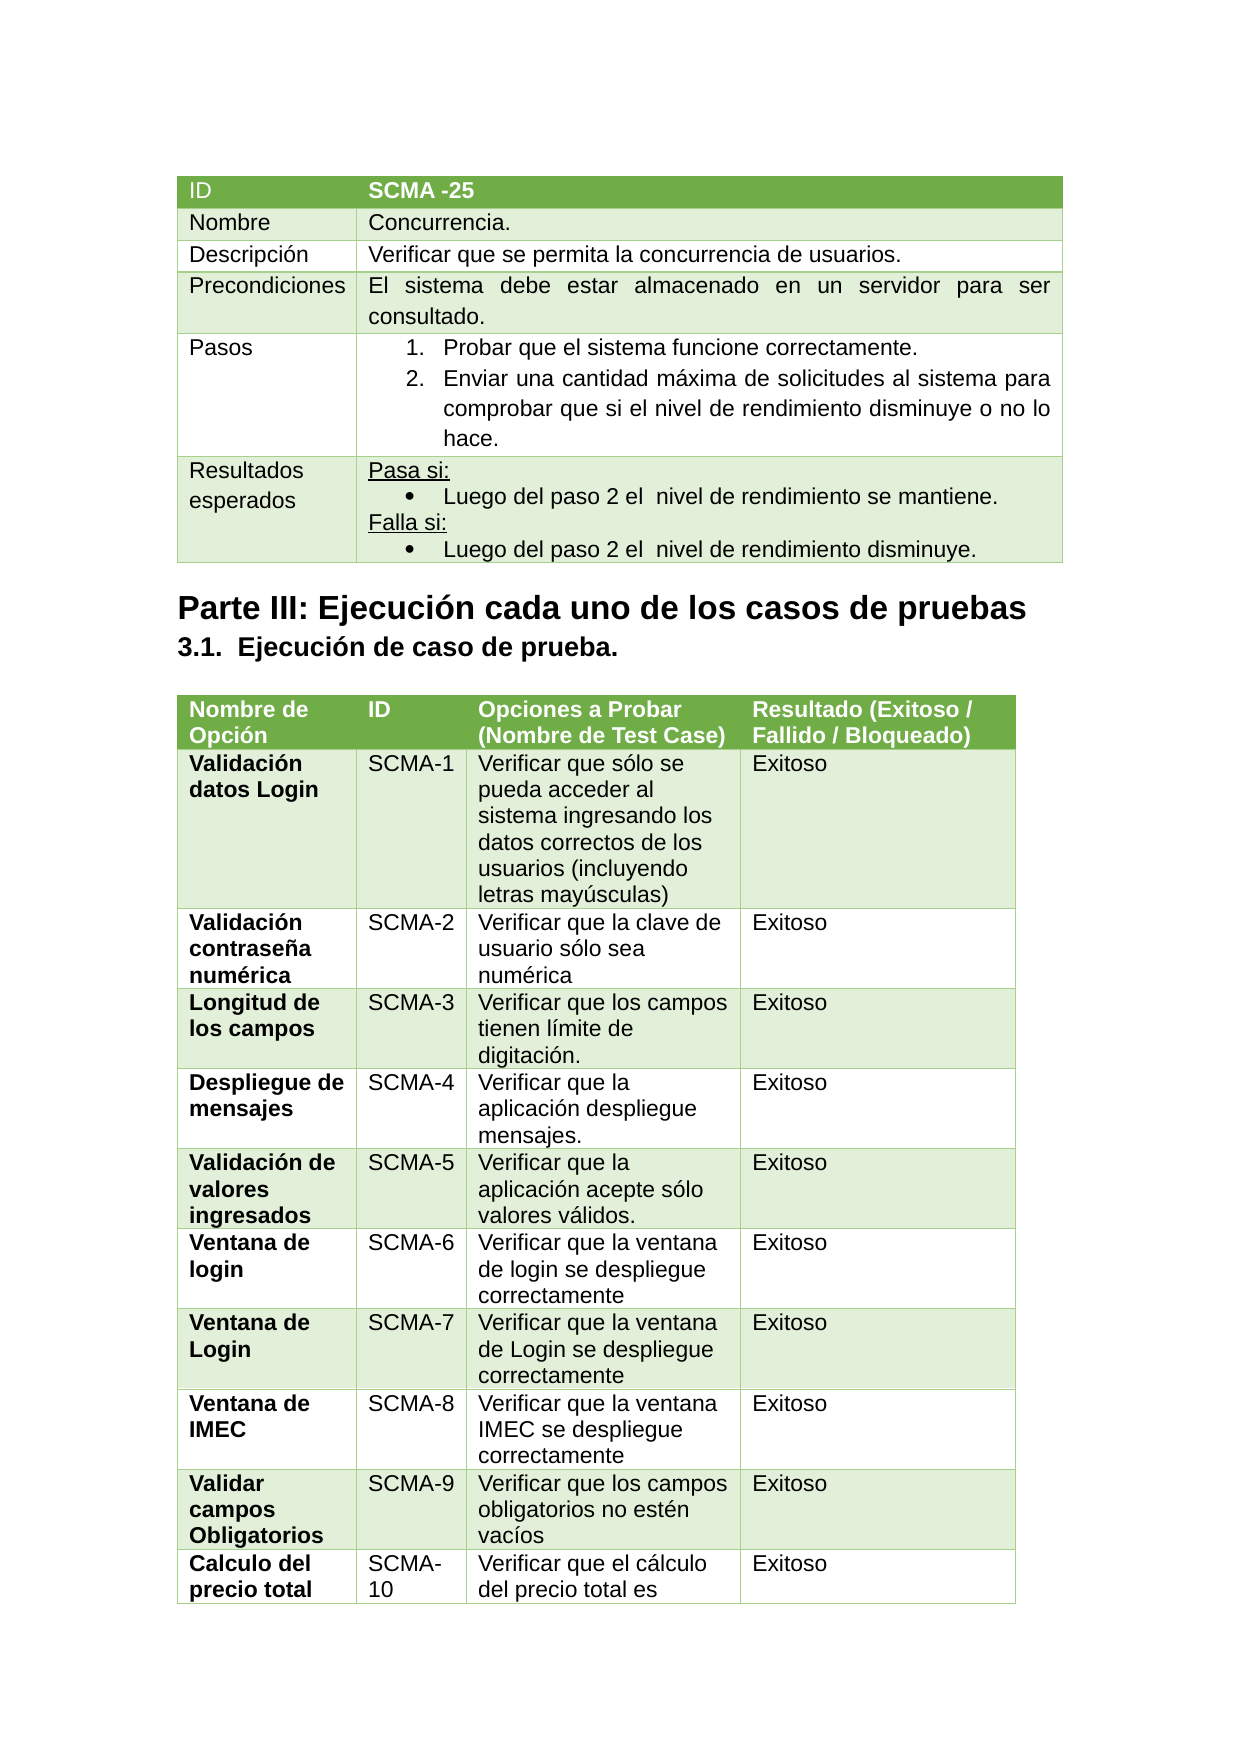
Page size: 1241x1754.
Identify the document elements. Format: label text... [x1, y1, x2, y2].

table_cell El sistema debe estar almacenado en un servidor para ser consultado. [357, 273, 1062, 333]
subtitle Parte III: Ejecución cada uno de los casos de pruebas [177, 588, 1063, 626]
table_cell Verificar que sólo se pueda acceder al sistema ingresando los datos correctos de los usuarios (incluyendo letras mayúsculas) [467, 750, 740, 908]
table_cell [178, 1550, 356, 1602]
table_cell SCMA-2 [357, 909, 466, 988]
table_cell Ventana de Login [178, 1309, 356, 1388]
table_header ID [357, 696, 466, 749]
table_cell SCMA-9 [357, 1470, 466, 1549]
table_cell SCMA-5 [357, 1149, 466, 1228]
table_cell Exitoso [741, 1069, 1015, 1148]
table_cell Ventana de IMEC [178, 1390, 356, 1468]
table_cell Verificar que la ventana IMEC se despliegue correctamente [467, 1390, 740, 1468]
table_cell Verificar que la aplicación acepte sólo valores válidos. [467, 1149, 740, 1228]
table_cell Exitoso [741, 1229, 1015, 1308]
table_cell Verificar que la ventana de Login se despliegue correctamente [467, 1309, 740, 1388]
table_cell Exitoso [741, 1390, 1015, 1468]
table_cell Verificar que los campos tienen límite de digitación. [467, 989, 740, 1068]
table_cell Precondiciones [178, 273, 356, 333]
table_cell Exitoso [741, 750, 1015, 908]
table_cell SCMA-4 [357, 1069, 466, 1148]
table_cell Validación de valores ingresados [178, 1149, 356, 1228]
table_cell Verificar que la ventana de login se despliegue correctamente [467, 1229, 740, 1308]
table_cell Despliegue de mensajes [178, 1069, 356, 1148]
table_cell SCMA-1 [357, 750, 466, 908]
table_cell Exitoso [741, 989, 1015, 1068]
subtitle 3.1. Ejecución de caso de prueba. [177, 631, 1063, 662]
table_cell Validación datos Login [178, 750, 356, 908]
table_header ID [178, 178, 356, 208]
table_cell Verificar que se permita la concurrencia de usuarios. [357, 241, 1062, 271]
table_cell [467, 1550, 740, 1602]
table_cell Exitoso [741, 909, 1015, 988]
table_cell SCMA-7 [357, 1309, 466, 1388]
table_header Resultado (Exitoso / Fallido / Bloqueado) [741, 696, 1015, 749]
table_cell Nombre [178, 209, 356, 240]
table_cell Verificar que la aplicación despliegue mensajes. [467, 1069, 740, 1148]
table_cell Pasa si: Luego del paso 2 el nivel de rendimiento se mantiene. Falla si: Luego del paso 2 el nivel de rendimiento disminuye. [357, 457, 1062, 562]
table_cell Concurrencia. [357, 209, 1062, 240]
table_cell SCMA-6 [357, 1229, 466, 1308]
table_cell Resultados esperados [178, 457, 356, 562]
table_cell Validar campos Obligatorios [178, 1470, 356, 1549]
table_header SCMA -25 [357, 178, 1062, 208]
table_cell Probar que el sistema funcione correctamente. Enviar una cantidad máxima de solicitudes al sistema para comprobar que si el nivel de rendimiento disminuye o no lo hace. [357, 334, 1062, 456]
table_cell SCMA-8 [357, 1390, 466, 1468]
table_cell SCMA-10 [357, 1550, 466, 1602]
table_cell Verificar que la clave de usuario sólo sea numérica [467, 909, 740, 988]
table_header Opciones a Probar (Nombre de Test Case) [467, 696, 740, 749]
table_cell Verificar que los campos obligatorios no estén vacíos [467, 1470, 740, 1549]
table_cell Exitoso [741, 1149, 1015, 1228]
table_cell SCMA-3 [357, 989, 466, 1068]
table_cell Exitoso [741, 1309, 1015, 1388]
table_cell Exitoso [741, 1470, 1015, 1549]
table_cell Exitoso [741, 1550, 1015, 1602]
table_cell Pasos [178, 334, 356, 456]
table_header Nombre de Opción [178, 696, 356, 749]
table_cell Ventana de login [178, 1229, 356, 1308]
table_cell Validación contraseña numérica [178, 909, 356, 988]
table_cell Longitud de los campos [178, 989, 356, 1068]
table_cell Descripción [178, 241, 356, 271]
